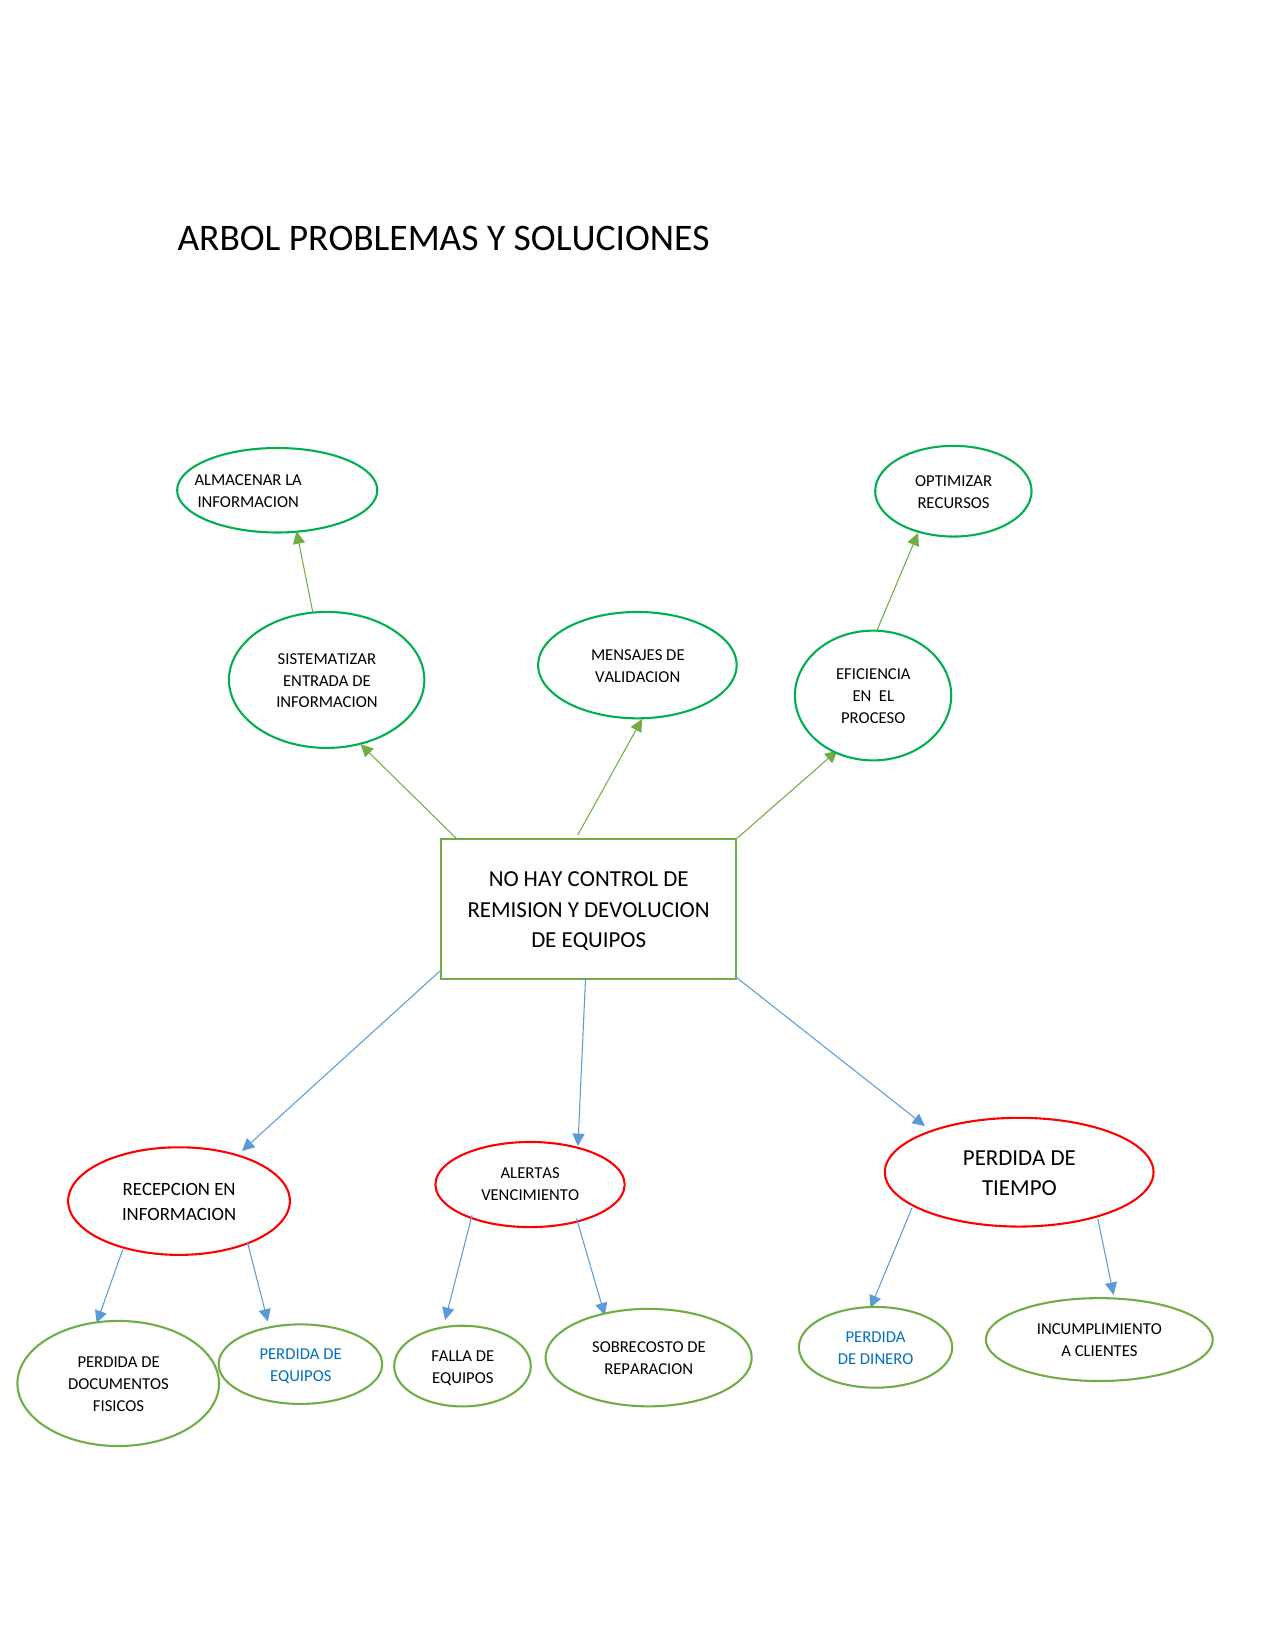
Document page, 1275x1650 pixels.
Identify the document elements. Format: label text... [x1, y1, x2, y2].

text ARBOL PROBLEMAS Y SOLUCIONES [177, 214, 1098, 259]
